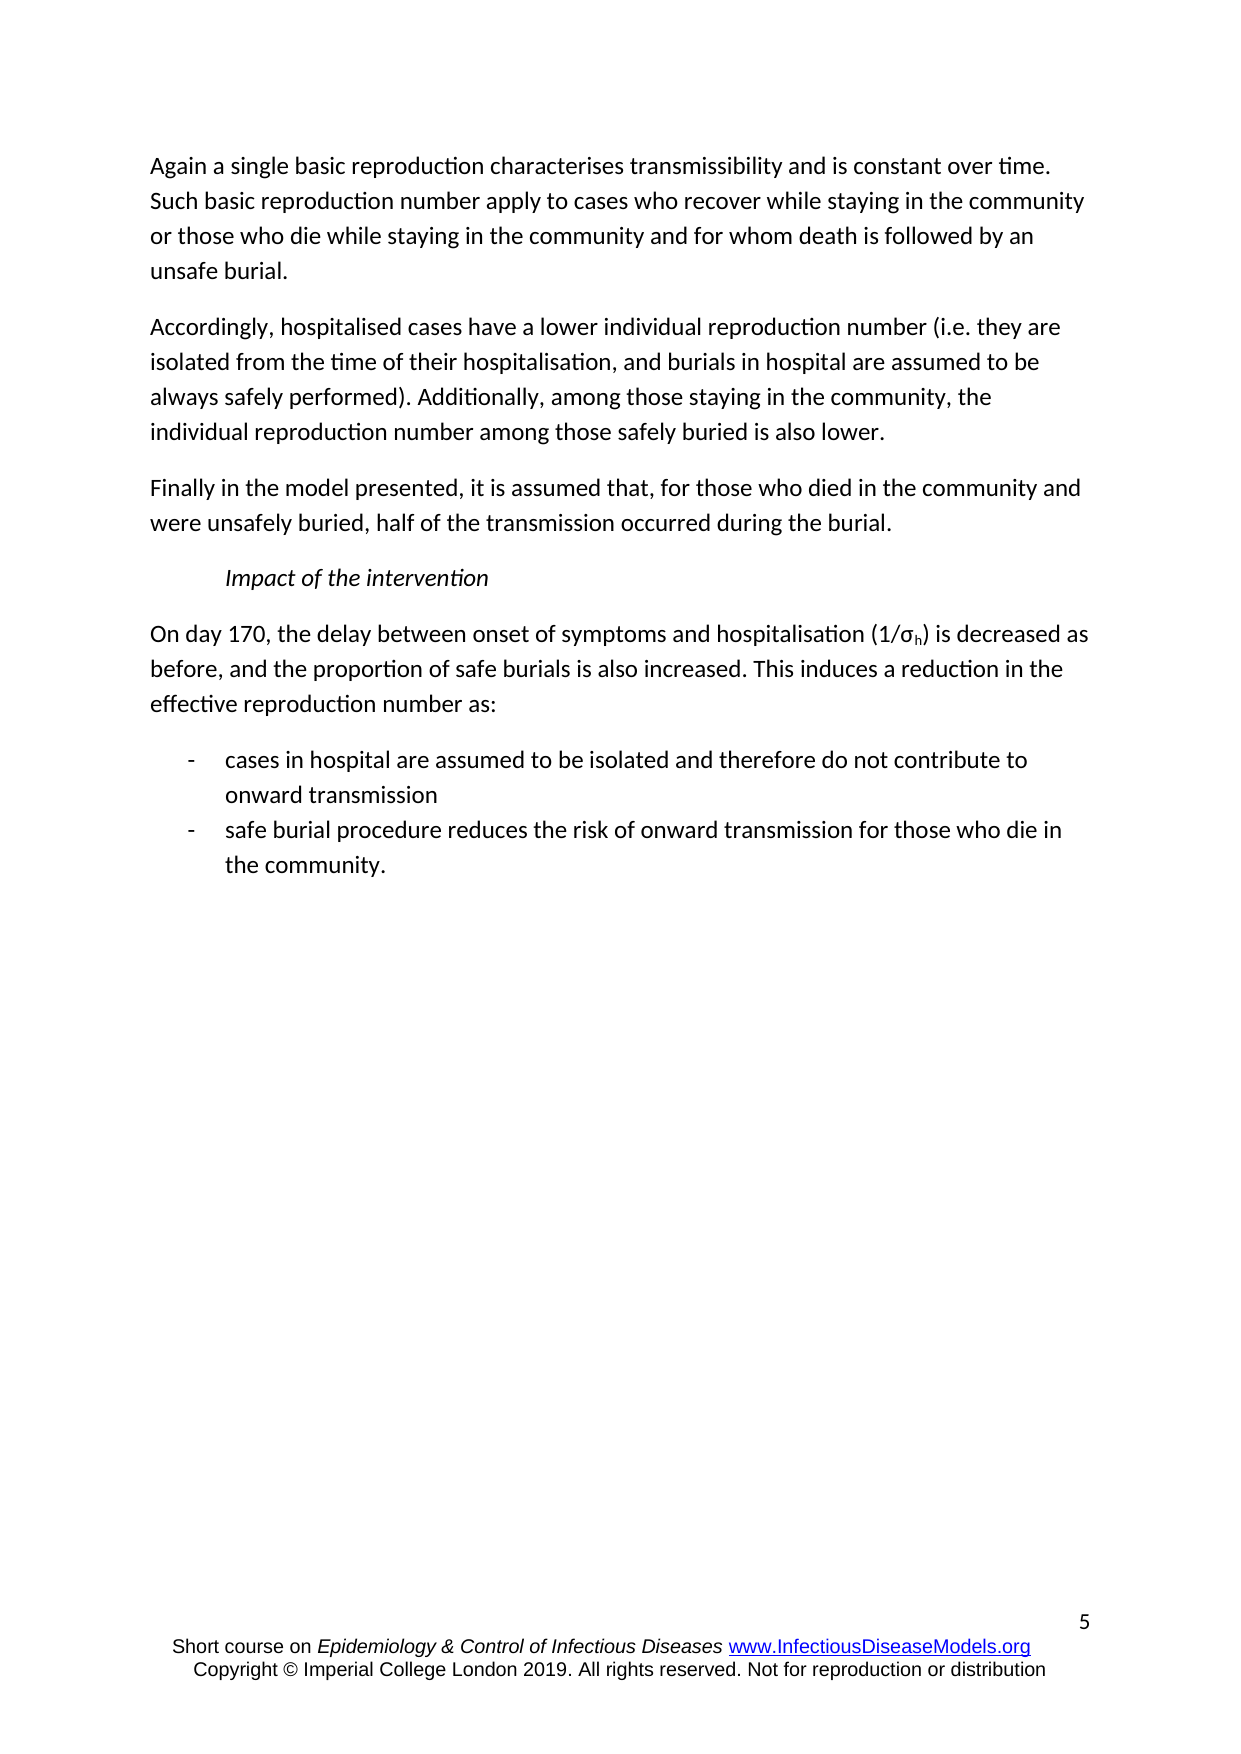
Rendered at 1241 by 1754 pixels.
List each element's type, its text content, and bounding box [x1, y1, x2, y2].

text On day 170, the delay between onset of symptoms and hospitalisation (1/σh) is decreased as before, and the proportion of safe burials is also increased. This induces a reduction in the effective reproduction number as: [150, 618, 1090, 719]
list cases in hospital are assumed to be isolated and therefore do not contribute to onward transmission [187, 744, 1090, 810]
text Impact of the intervention [150, 562, 1090, 593]
list safe burial procedure reduces the risk of onward transmission for those who die in the community. [187, 814, 1090, 880]
text Again a single basic reproduction characterises transmissibility and is constant over time. Such basic reproduction number apply to cases who recover while staying in the community or those who die while staying in the community and for whom death is followed by an unsafe burial. [150, 150, 1090, 286]
text Accordingly, hospitalised cases have a lower individual reproduction number (i.e. they are isolated from the time of their hospitalisation, and burials in hospital are assumed to be always safely performed). Additionally, among those staying in the community, the individual reproduction number among those safely buried is also lower. [150, 311, 1090, 446]
text Finally in the model presented, it is assumed that, for those who died in the community and were unsafely buried, half of the transmission occurred during the burial. [150, 472, 1090, 537]
